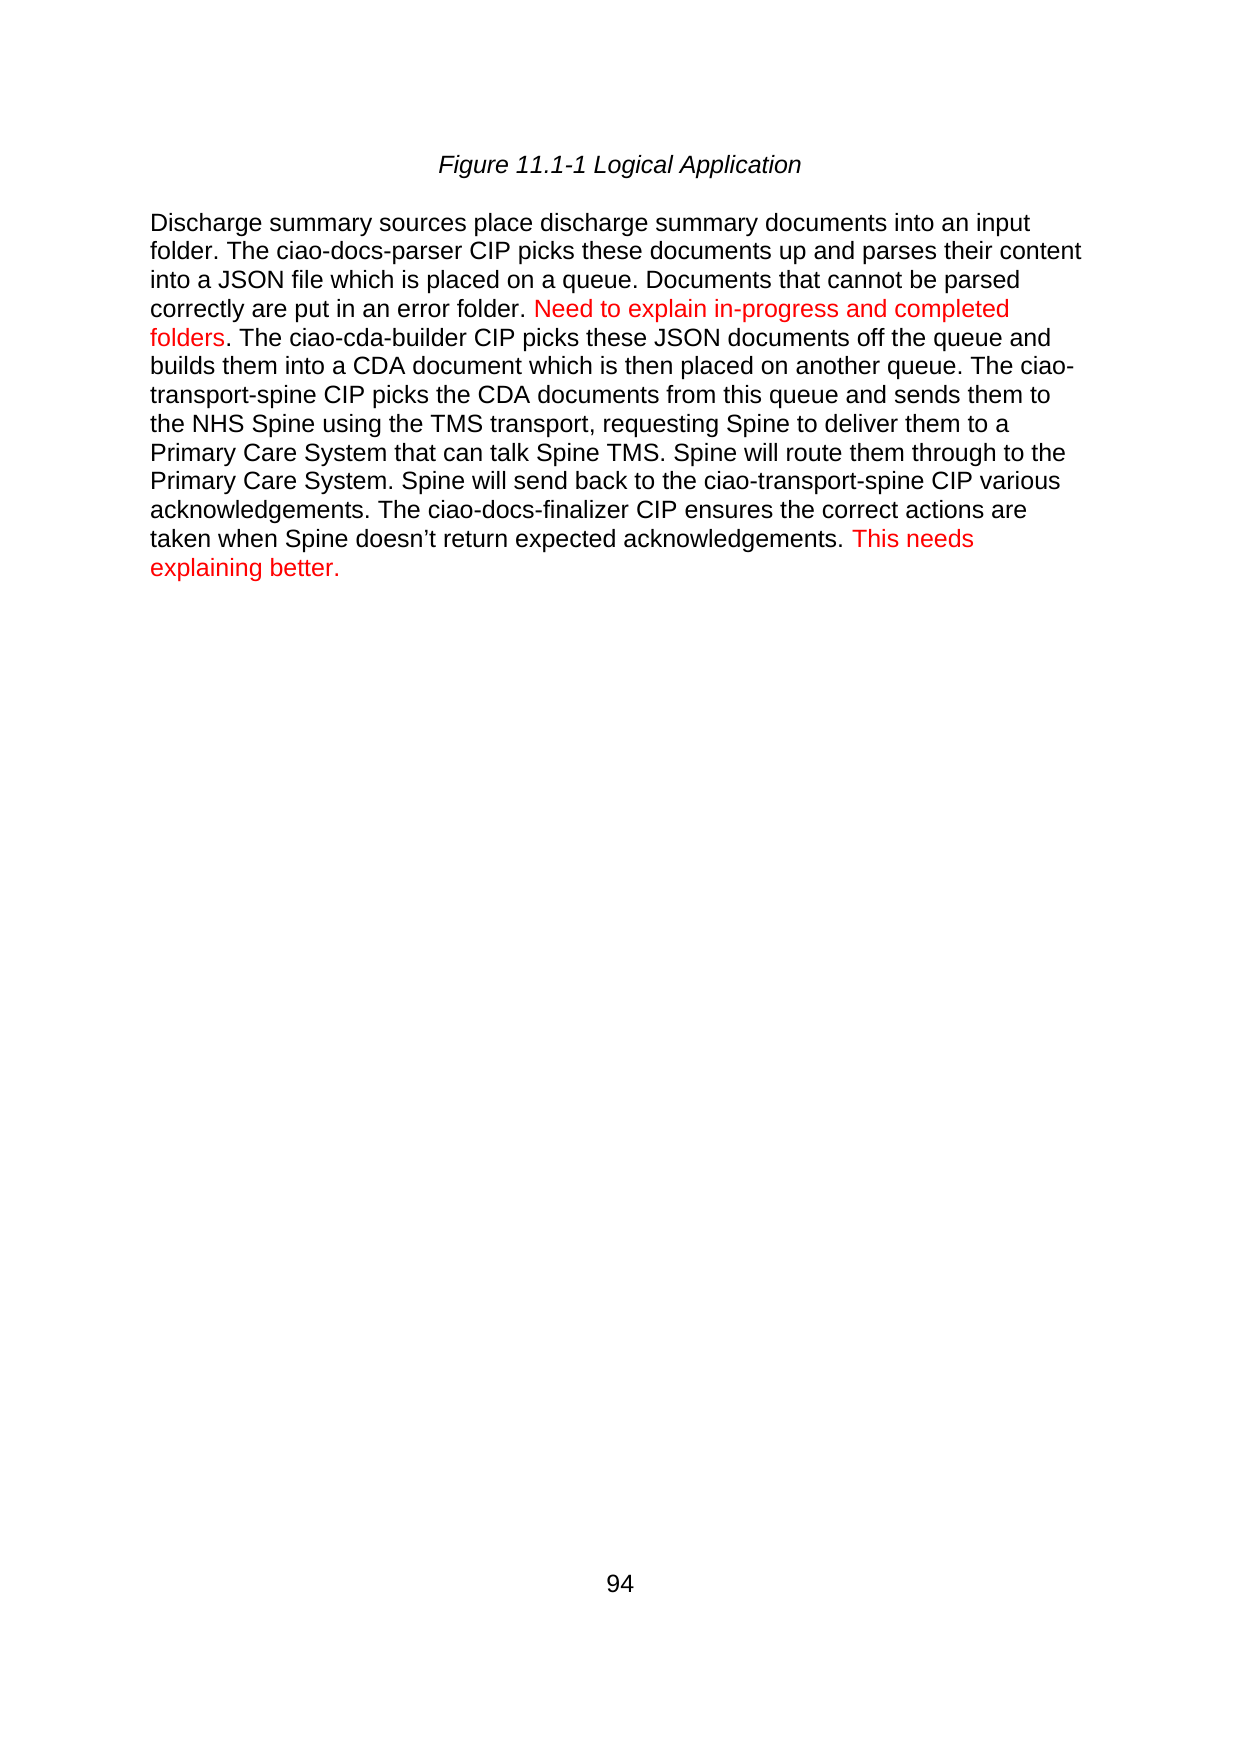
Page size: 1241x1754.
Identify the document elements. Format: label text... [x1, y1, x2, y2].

text Discharge summary sources place discharge summary documents into an input folder. The ciao-docs-parser CIP picks these documents up and parses their content into a JSON file which is placed on a queue. Documents that cannot be parsed correctly are put in an error folder. Need to explain in-progress and completed folders. The ciao-cda-builder CIP picks these JSON documents off the queue and builds them into a CDA document which is then placed on another queue. The ciao-transport-spine CIP picks the CDA documents from this queue and sends them to the NHS Spine using the TMS transport, requesting Spine to deliver them to a Primary Care System that can talk Spine TMS. Spine will route them through to the Primary Care System. Spine will send back to the ciao-transport-spine CIP various acknowledgements. The ciao-docs-finalizer CIP ensures the correct actions are taken when Spine doesn’t return expected acknowledgements. This needs explaining better. [150, 207, 1090, 581]
text Figure 11.1-1 Logical Application [150, 150, 1090, 179]
